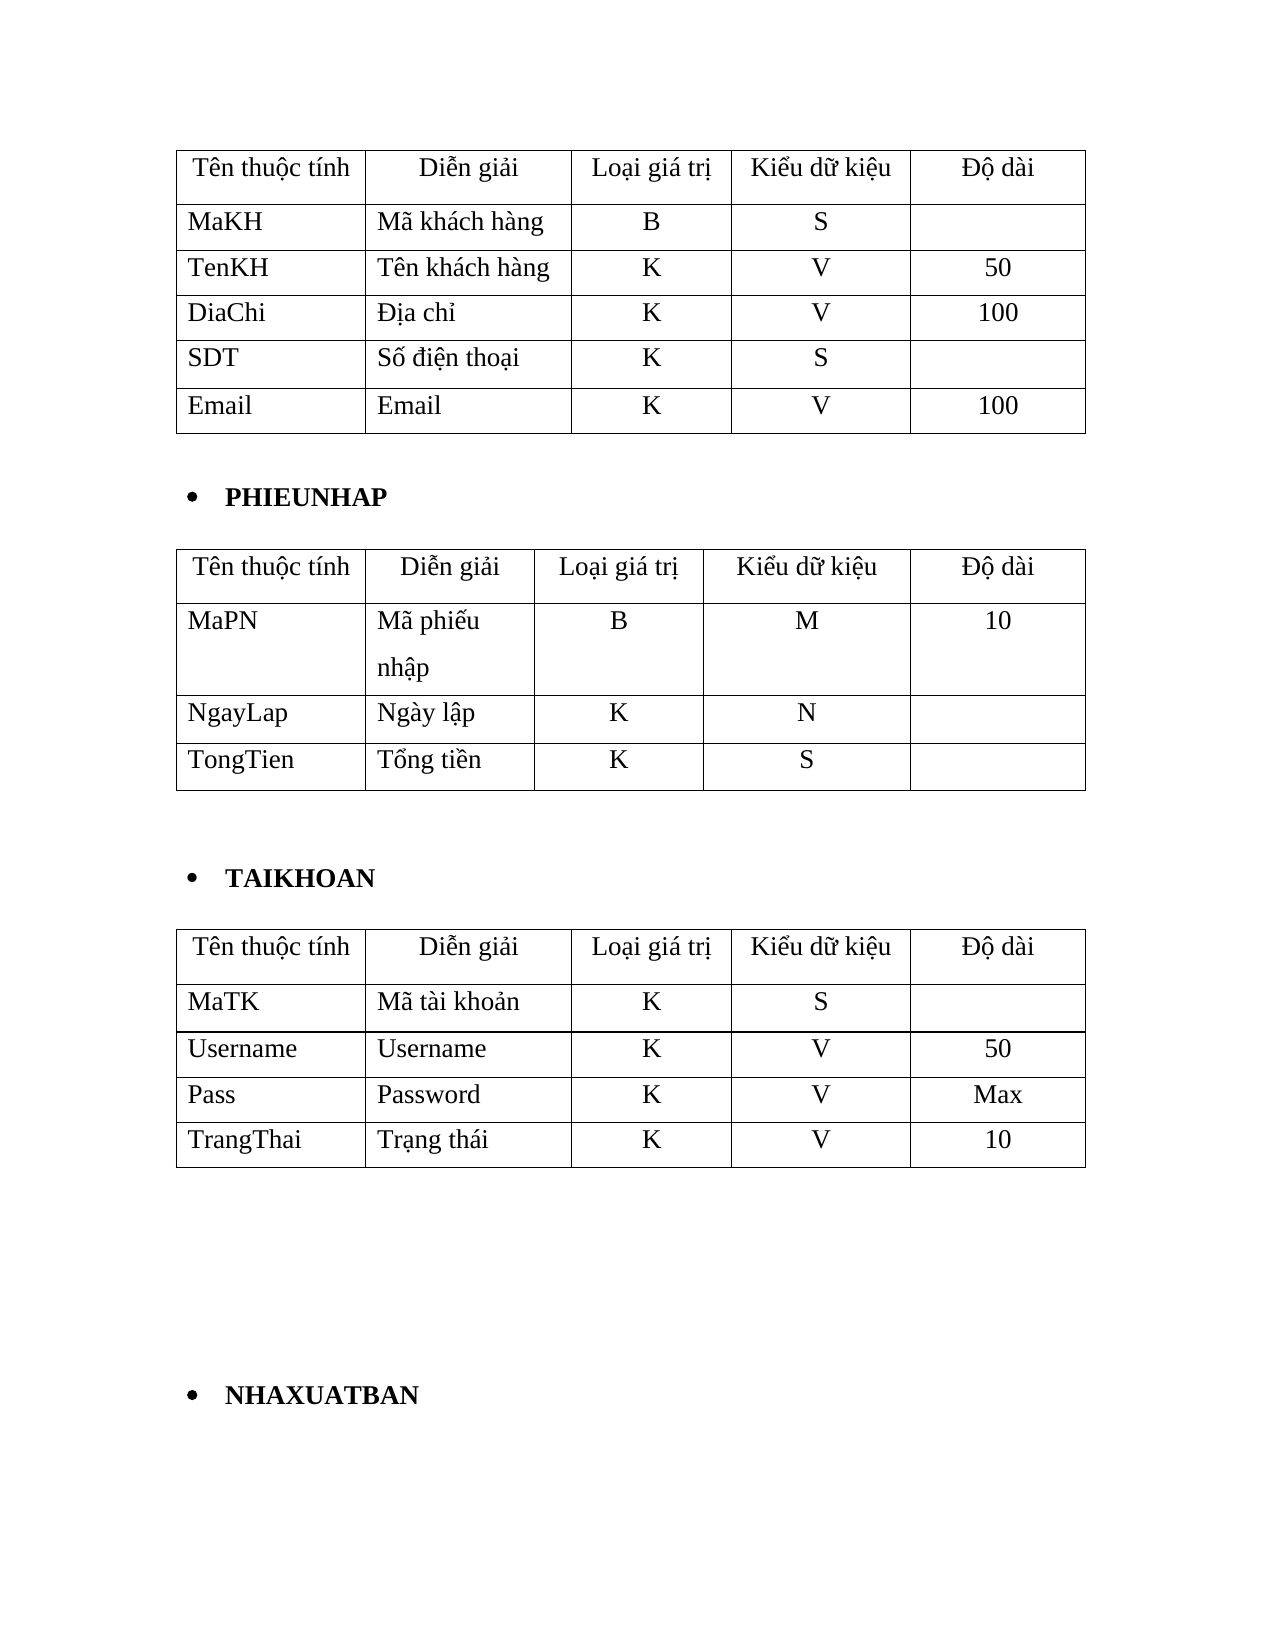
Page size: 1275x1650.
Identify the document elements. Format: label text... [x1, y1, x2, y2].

table_cell B [535, 604, 703, 695]
list PHIEUNHAP [187, 481, 1153, 512]
table_cell V [732, 1078, 910, 1122]
table_header Độ dài [911, 550, 1085, 603]
table_cell 50 [911, 251, 1085, 295]
table_cell SDT [177, 341, 365, 388]
table_cell Tổng tiền [366, 744, 534, 790]
table_header Kiểu dữ kiệu [704, 550, 910, 603]
table_header Loại giá trị [535, 550, 703, 603]
list NHAXUATBAN [187, 1379, 1153, 1411]
table_cell S [704, 744, 910, 790]
table_cell TrangThai [177, 1123, 365, 1167]
table_header Tên thuộc tính [177, 930, 365, 984]
table_cell B [572, 205, 731, 249]
table_cell S [732, 341, 910, 388]
table_cell [911, 985, 1085, 1031]
table_cell [911, 696, 1085, 743]
table_cell 10 [911, 604, 1085, 695]
table_cell V [732, 251, 910, 295]
table_cell S [732, 205, 910, 249]
table_cell Tên khách hàng [366, 251, 571, 295]
table_cell Email [177, 389, 365, 433]
table_cell N [704, 696, 910, 743]
table_header Tên thuộc tính [177, 550, 365, 603]
table_cell K [572, 1123, 731, 1167]
table_header Kiểu dữ kiệu [732, 930, 910, 984]
table_cell MaPN [177, 604, 365, 695]
table_header Diễn giải [366, 550, 534, 603]
table_cell Ngày lập [366, 696, 534, 743]
table_cell V [732, 1123, 910, 1167]
table_cell M [704, 604, 910, 695]
table_cell K [572, 1078, 731, 1122]
table_cell K [572, 1033, 731, 1077]
table_header Tên thuộc tính [177, 151, 365, 204]
table_header Độ dài [911, 930, 1085, 984]
table_cell Địa chỉ [366, 296, 571, 340]
table_header Loại giá trị [572, 151, 731, 204]
table_header Loại giá trị [572, 930, 731, 984]
table_cell 100 [911, 296, 1085, 340]
table_cell K [535, 696, 703, 743]
table_cell K [572, 251, 731, 295]
table_cell Email [366, 389, 571, 433]
table_cell [911, 205, 1085, 249]
table_cell MaTK [177, 985, 365, 1031]
table_cell Pass [177, 1078, 365, 1122]
table_cell K [572, 341, 731, 388]
table_cell NgayLap [177, 696, 365, 743]
table_cell K [572, 296, 731, 340]
table_cell 10 [911, 1123, 1085, 1167]
table_cell K [572, 389, 731, 433]
table_cell V [732, 296, 910, 340]
table_cell K [535, 744, 703, 790]
table_cell Mã tài khoản [366, 985, 571, 1031]
table_cell TenKH [177, 251, 365, 295]
table_header Kiểu dữ kiệu [732, 151, 910, 204]
table_header Độ dài [911, 151, 1085, 204]
table_header Diễn giải [366, 151, 571, 204]
table_cell 50 [911, 1033, 1085, 1077]
table_cell Username [366, 1033, 571, 1077]
table_cell Trạng thái [366, 1123, 571, 1167]
table_cell Username [177, 1033, 365, 1077]
table_cell V [732, 389, 910, 433]
table_header Diễn giải [366, 930, 571, 984]
table_cell Số điện thoại [366, 341, 571, 388]
list TAIKHOAN [187, 862, 1153, 893]
table_cell [911, 744, 1085, 790]
table_cell [911, 341, 1085, 388]
table_cell MaKH [177, 205, 365, 249]
table_cell S [732, 985, 910, 1031]
table_cell 100 [911, 389, 1085, 433]
table_cell TongTien [177, 744, 365, 790]
table_cell Password [366, 1078, 571, 1122]
table_cell DiaChi [177, 296, 365, 340]
table_cell Mã khách hàng [366, 205, 571, 249]
table_cell K [572, 985, 731, 1031]
table_cell Mã phiếu nhập [366, 604, 534, 695]
table_cell Max [911, 1078, 1085, 1122]
table_cell V [732, 1033, 910, 1077]
